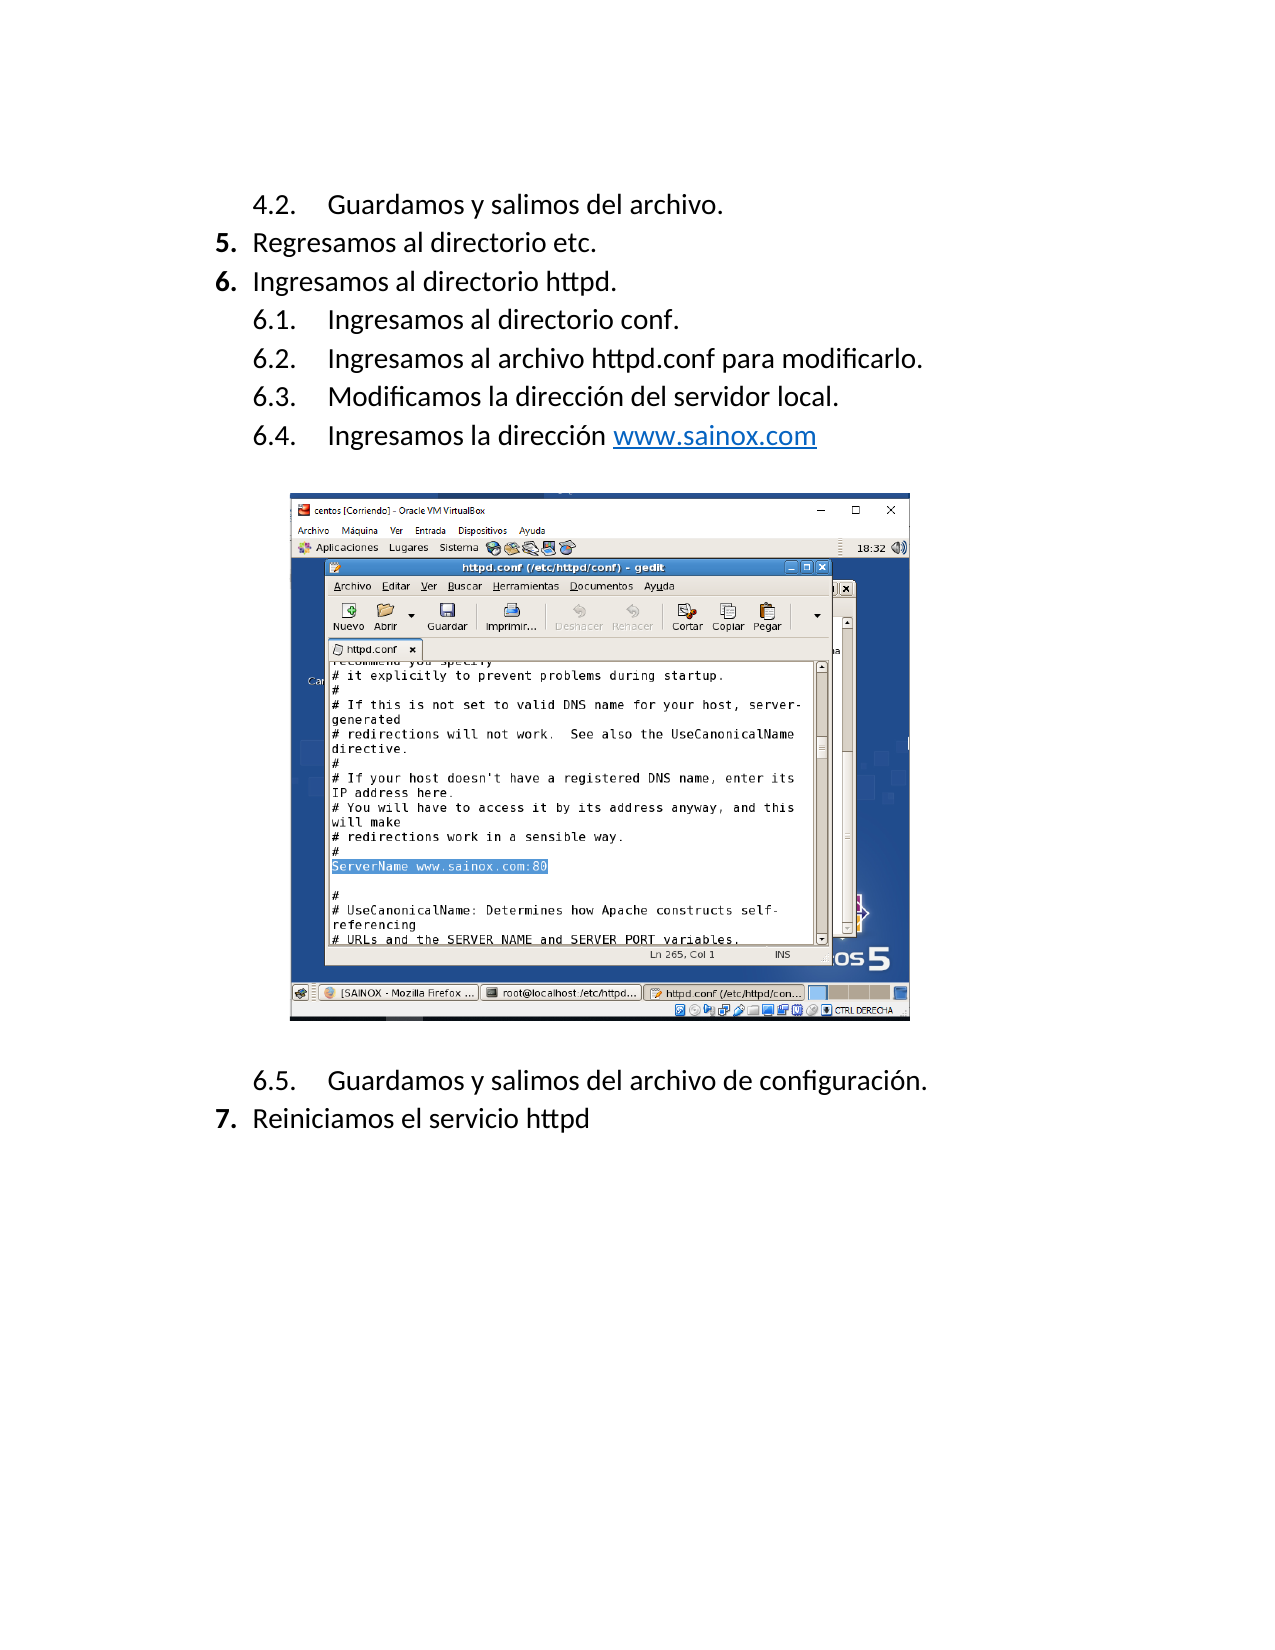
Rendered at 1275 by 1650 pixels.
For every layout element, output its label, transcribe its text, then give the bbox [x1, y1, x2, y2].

list Ingresamos al directorio conf. [252, 301, 1098, 337]
list Ingresamos al directorio httpd. [215, 263, 1098, 298]
list Guardamos y salimos del archivo de configuración. [252, 1062, 1098, 1097]
list Reiniciamos el servicio httpd [215, 1100, 1098, 1136]
list Ingresamos al archivo httpd.conf para modificarlo. [252, 340, 1098, 375]
list Regresamos al directorio etc. [215, 224, 1098, 260]
picture [289, 493, 910, 1021]
list Ingresamos la dirección www.sainox.com [252, 417, 1098, 452]
list Guardamos y salimos del archivo. [252, 186, 1098, 222]
list Modificamos la dirección del servidor local. [252, 378, 1098, 414]
